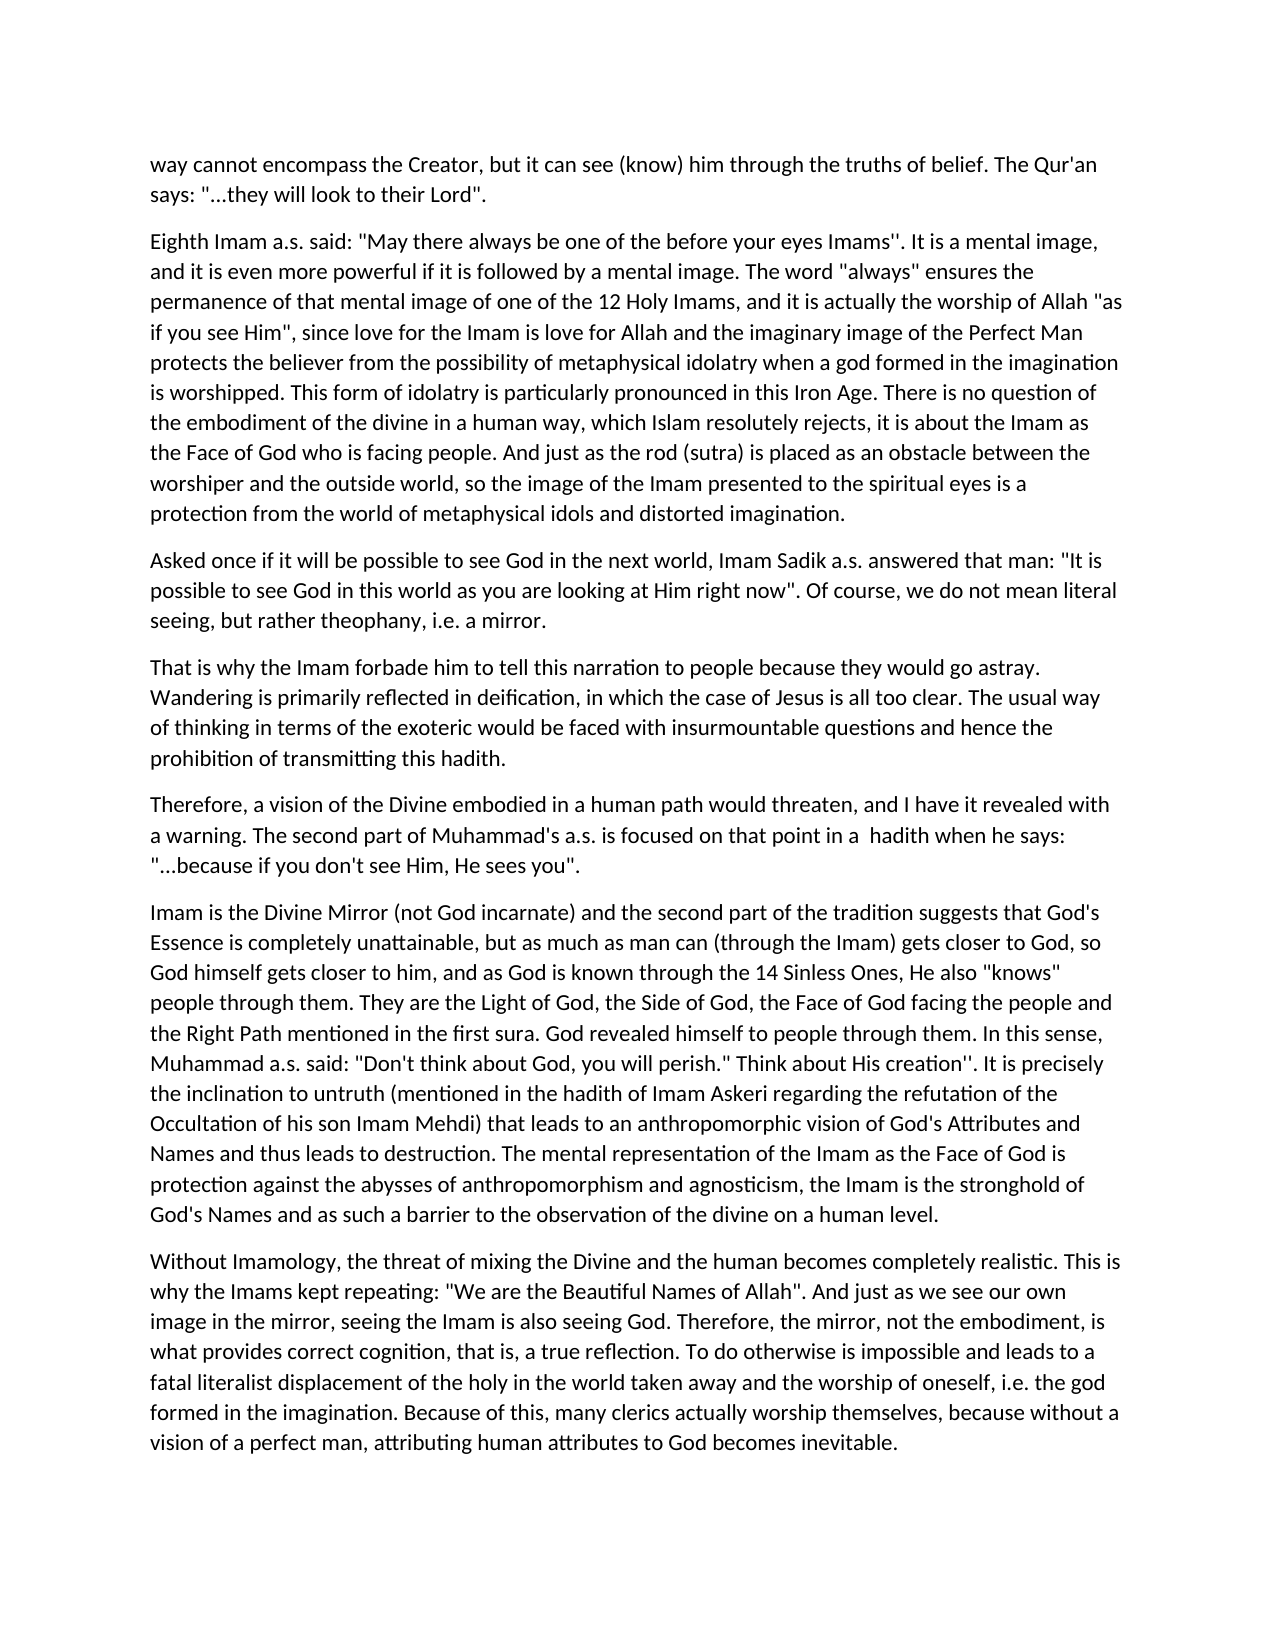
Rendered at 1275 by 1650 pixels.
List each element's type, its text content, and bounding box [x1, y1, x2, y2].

text Asked once if it will be possible to see God in the next world, Imam Sadik a.s. answered that man: "It is possible to see God in this world as you are looking at Him right now". Of course, we do not mean literal seeing, but rather theophany, i.e. a mirror. [150, 546, 1125, 634]
text way cannot encompass the Creator, but it can see (know) him through the truths of belief. The Qur'an says: "...they will look to their Lord". [150, 150, 1125, 208]
text Eighth Imam a.s. said: "May there always be one of the before your eyes Imams''. It is a mental image, and it is even more powerful if it is followed by a mental image. The word "always" ensures the permanence of that mental image of one of the 12 Holy Imams, and it is actually the worship of Allah "as if you see Him", since love for the Imam is love for Allah and the imaginary image of the Perfect Man protects the believer from the possibility of metaphysical idolatry when a god formed in the imagination is worshipped. This form of idolatry is particularly pronounced in this Iron Age. There is no question of the embodiment of the divine in a human way, which Islam resolutely rejects, it is about the Imam as the Face of God who is facing people. And just as the rod (sutra) is placed as an obstacle between the worshiper and the outside world, so the image of the Imam presented to the spiritual eyes is a protection from the world of metaphysical idols and distorted imagination. [150, 227, 1125, 527]
text Without Imamology, the threat of mixing the Divine and the human becomes completely realistic. This is why the Imams kept repeating: "We are the Beautiful Names of Allah". And just as we see our own image in the mirror, seeing the Imam is also seeing God. Therefore, the mirror, not the embodiment, is what provides correct cognition, that is, a true reflection. To do otherwise is impossible and leads to a fatal literalist displacement of the holy in the world taken away and the worship of oneself, i.e. the god formed in the imagination. Because of this, many clerics actually worship themselves, because without a vision of a perfect man, attributing human attributes to God becomes inevitable. [150, 1247, 1125, 1456]
text Therefore, a vision of the Divine embodied in a human path would threaten, and I have it revealed with a warning. The second part of Muhammad's a.s. is focused on that point in a hadith when he says: "...because if you don't see Him, He sees you". [150, 791, 1125, 879]
text Imam is the Divine Mirror (not God incarnate) and the second part of the tradition suggests that God's Essence is completely unattainable, but as much as man can (through the Imam) gets closer to God, so God himself gets closer to him, and as God is known through the 14 Sinless Ones, He also "knows" people through them. They are the Light of God, the Side of God, the Face of God facing the people and the Right Path mentioned in the first sura. God revealed himself to people through them. In this sense, Muhammad a.s. said: "Don't think about God, you will perish." Think about His creation''. It is precisely the inclination to untruth (mentioned in the hadith of Imam Askeri regarding the refutation of the Occultation of his son Imam Mehdi) that leads to an anthropomorphic vision of God's Attributes and Names and thus leads to destruction. The mental representation of the Imam as the Face of God is protection against the abysses of anthropomorphism and agnosticism, the Imam is the stronghold of God's Names and as such a barrier to the observation of the divine on a human level. [150, 898, 1125, 1228]
text That is why the Imam forbade him to tell this narration to people because they would go astray. Wandering is primarily reflected in deification, in which the case of Jesus is all too clear. The usual way of thinking in terms of the exoteric would be faced with insurmountable questions and hence the prohibition of transmitting this hadith. [150, 653, 1125, 772]
